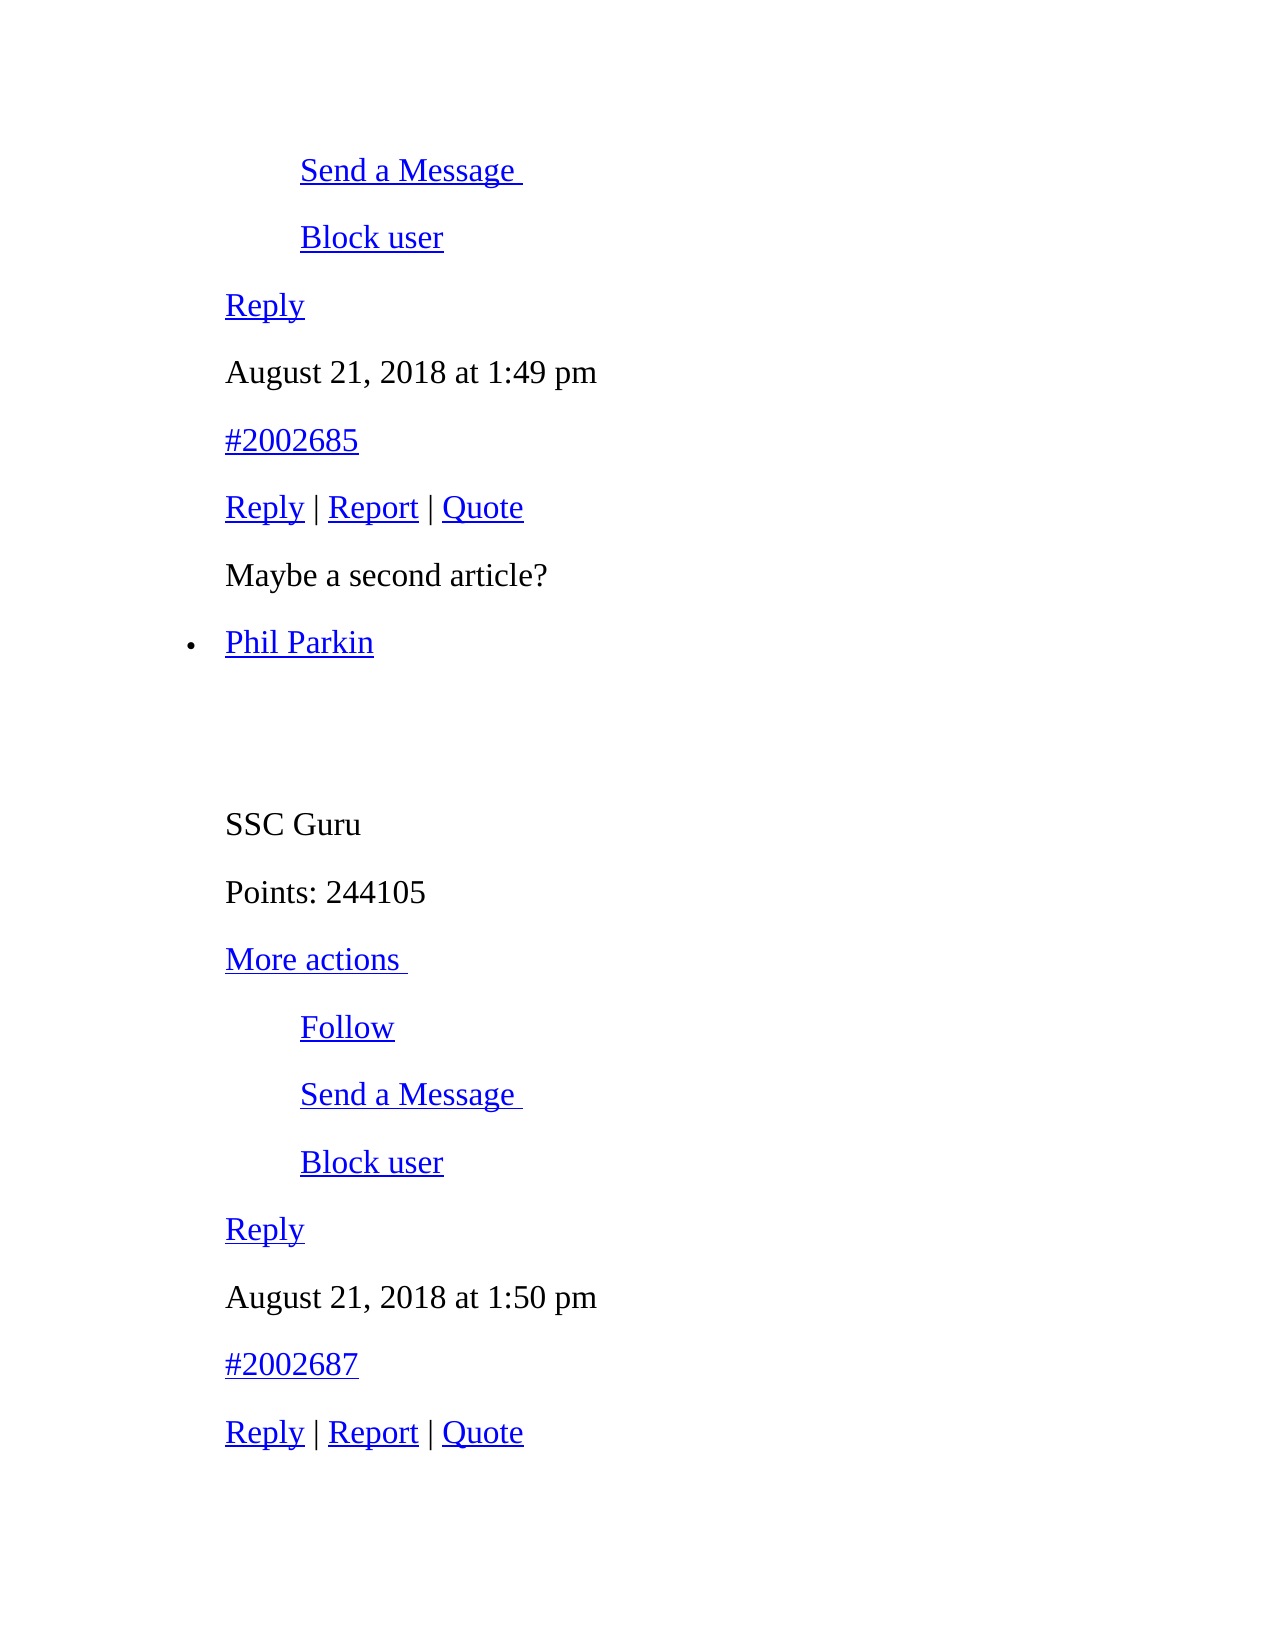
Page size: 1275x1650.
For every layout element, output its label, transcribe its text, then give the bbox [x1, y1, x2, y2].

text Reply [225, 285, 1125, 323]
text SSC Guru [225, 804, 1125, 843]
text More actions [225, 939, 1125, 978]
text August 21, 2018 at 1:49 pm [225, 352, 1125, 391]
text Reply [225, 1209, 1125, 1248]
text Follow [300, 1007, 1125, 1045]
list Phil Parkin [187, 622, 1125, 661]
text Block user [300, 1142, 1125, 1180]
text #2002687 [225, 1344, 1125, 1383]
text #2002685 [225, 420, 1125, 458]
text Block user [300, 217, 1125, 256]
text Maybe a second article? [225, 555, 1125, 593]
text Reply | Report | Quote [225, 1412, 1125, 1450]
text August 21, 2018 at 1:50 pm [225, 1277, 1125, 1315]
text Reply | Report | Quote [225, 487, 1125, 526]
text Points: 244105 [225, 872, 1125, 910]
text Send a Message [300, 150, 1125, 188]
text Send a Message [300, 1074, 1125, 1113]
